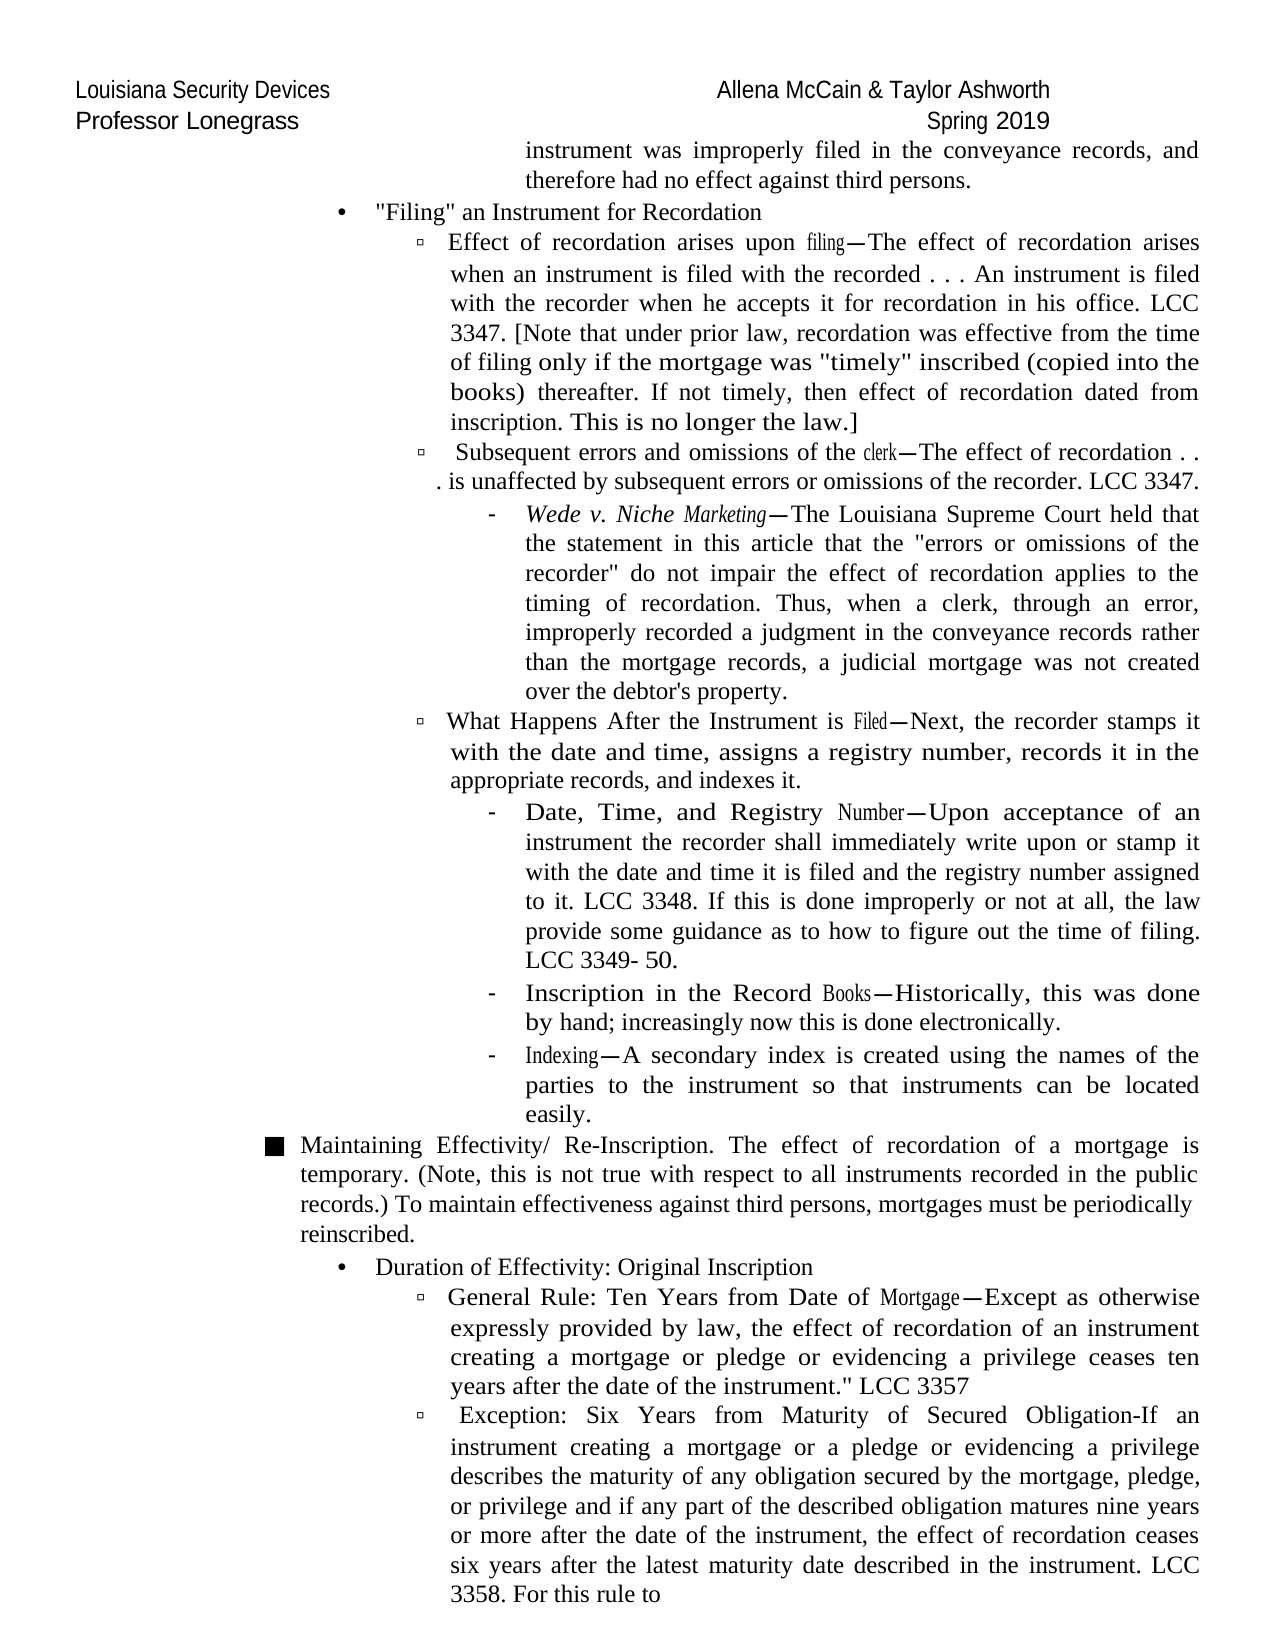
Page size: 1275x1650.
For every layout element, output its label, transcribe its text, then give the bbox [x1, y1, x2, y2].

list Date, Time, and Registry Number-Upon acceptance of an instrument the recorder shall immediately write upon or stamp it with the date and time it is filed and the registry number assigned to it. LCC 3348. If this is done improperly or not at all, the law provide some guidance as to how to figure out the time of filing. LCC 3349- 50. [488, 797, 1200, 974]
list Inscription in the Record Books-Historically, this was done by hand; increasingly now this is done electronically. [488, 978, 1200, 1036]
text instrument was improperly filed in the conveyance records, and therefore had no effect against third persons. [525, 135, 1199, 194]
list Wede v. Niche Marketing-The Louisiana Supreme Court held that the statement in this article that the "errors or omissions of the recorder" do not impair the effect of recordation applies to the timing of recordation. Thus, when a clerk, through an error, improperly recorded a judgment in the conveyance records rather than the mortgage records, a judicial mortgage was not created over the debtor's property. [488, 499, 1200, 705]
list "Filing" an Instrument for Recordation [337, 197, 1217, 226]
text ▫ Subsequent errors and omissions of the clerk-The effect of recordation . . [64, 436, 1200, 466]
text ▫ General Rule: Ten Years from Date of Mortgage-Except as otherwise expressly provided by law, the effect of recordation of an instrument creating a mortgage or pledge or evidencing a privilege ceases ten years after the date of the instrument." LCC 3357 [413, 1282, 1200, 1400]
list Maintaining Effectivity/ Re-Inscription. The effect of recordation of a mortgage is temporary. (Note, this is not true with respect to all instruments recorded in the public records.) To maintain effectiveness against third persons, mortgages must be periodically [263, 1129, 1200, 1219]
list Indexing-A secondary index is created using the names of the parties to the instrument so that instruments can be located easily. [488, 1040, 1199, 1128]
text ▫ Effect of recordation arises upon filing-The effect of recordation arises when an instrument is filed with the recorded . . . An instrument is filed with the recorder when he accepts it for recordation in his office. LCC 3347. [Note that under prior law, recordation was effective from the time of filing only if the mortgage was "timely" inscribed (copied into the books) thereafter. If not timely, then effect of recordation dated from inscription. This is no longer the law.] [413, 227, 1200, 435]
text ▫ Exception: Six Years from Maturity of Secured Obligation-If an instrument creating a mortgage or a pledge or evidencing a privilege describes the maturity of any obligation secured by the mortgage, pledge, or privilege and if any part of the described obligation matures nine years or more after the date of the instrument, the effect of recordation ceases six years after the latest maturity date described in the instrument. LCC 3358. For this rule to [413, 1400, 1200, 1608]
text . is unaffected by subsequent errors or omissions of the recorder. LCC 3347. [64, 466, 1199, 495]
list Duration of Effectivity: Original Inscription [337, 1252, 1217, 1281]
text reinscribed. [300, 1219, 1217, 1248]
text ▫ What Happens After the Instrument is Filed-Next, the recorder stamps it with the date and time, assigns a registry number, records it in the appropriate records, and indexes it. [413, 706, 1200, 794]
